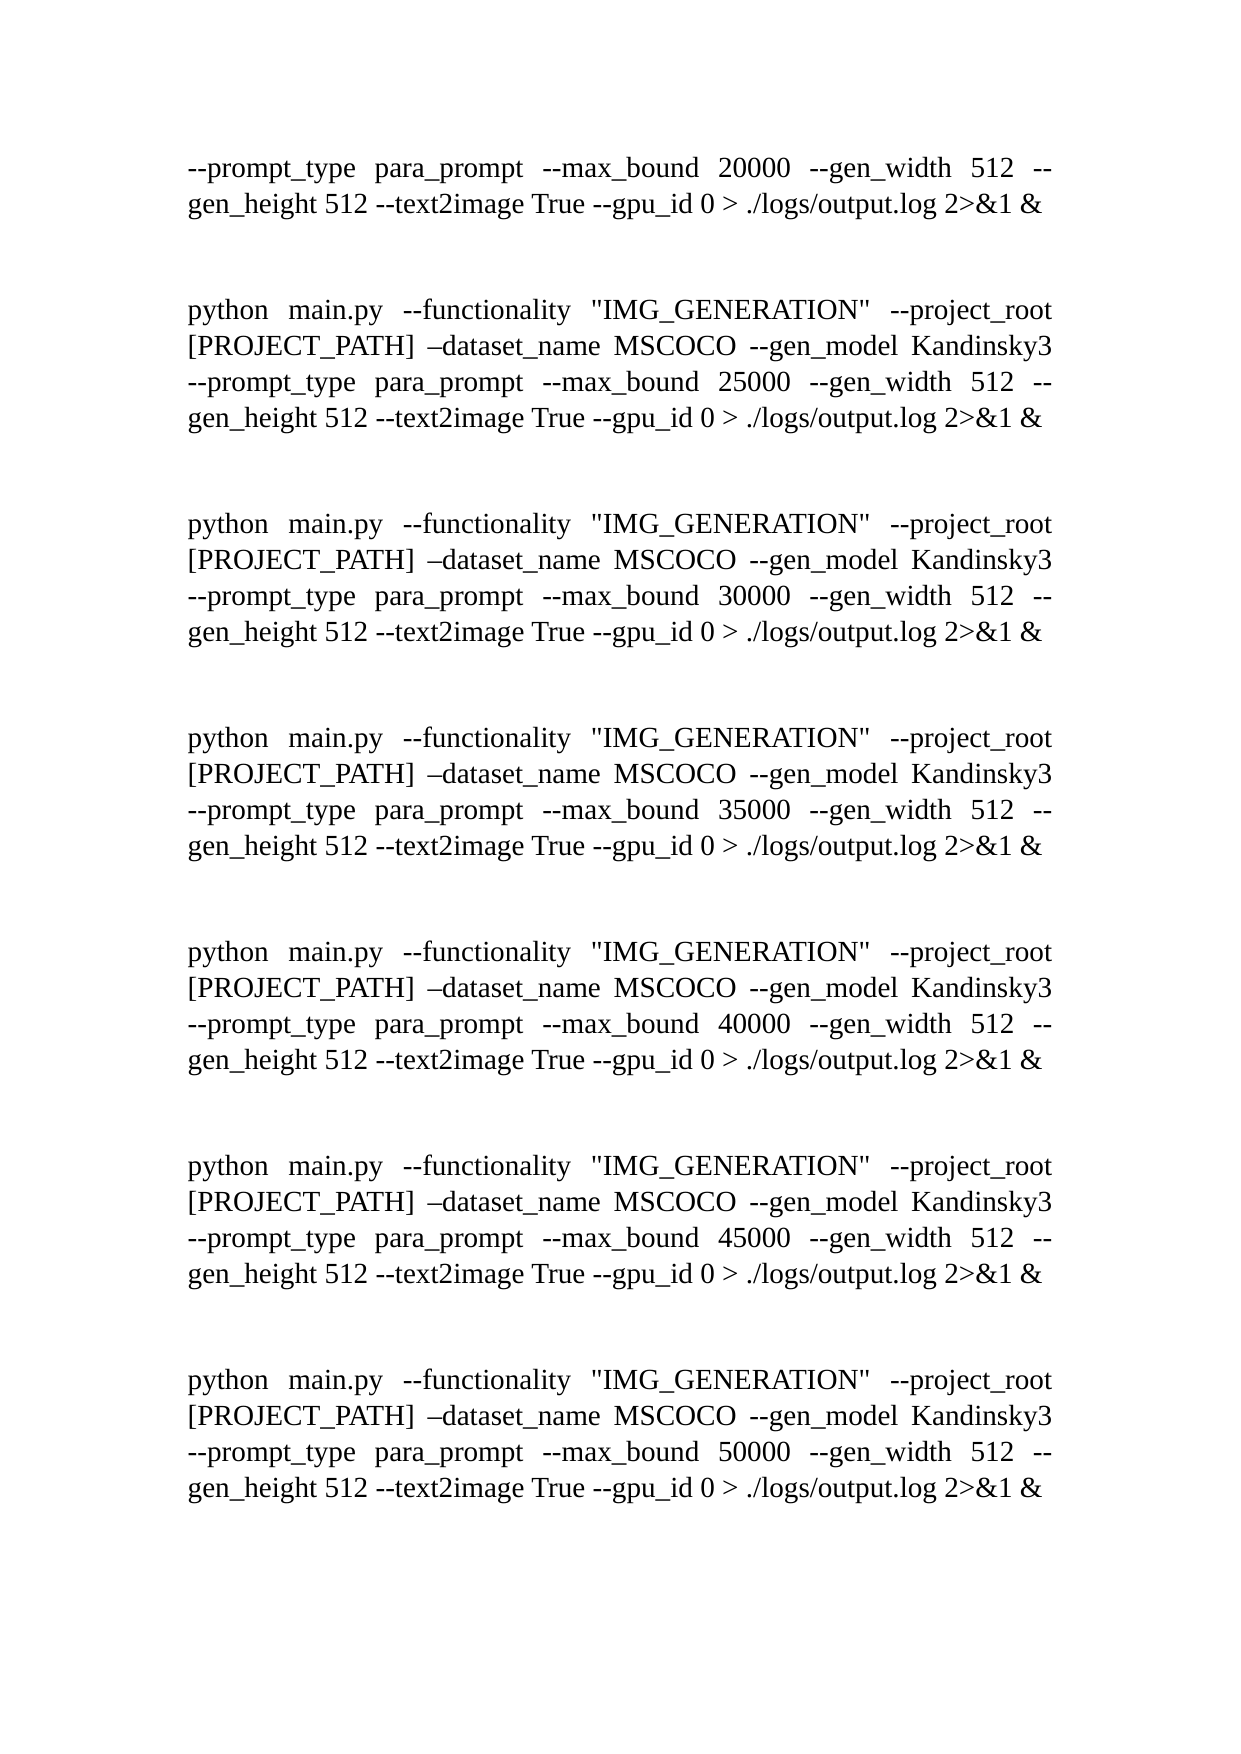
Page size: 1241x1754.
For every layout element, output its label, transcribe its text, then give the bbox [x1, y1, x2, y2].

text python main.py --functionality "IMG_GENERATION" --project_root [PROJECT_PATH] –dataset_name MSCOCO --gen_model Kandinsky3 --prompt_type para_prompt --max_bound 30000 --gen_width 512 --gen_height 512 --text2image True --gpu_id 0 > ./logs/output.log 2>&1 & [187, 506, 1053, 648]
text python main.py --functionality "IMG_GENERATION" --project_root [PROJECT_PATH] –dataset_name MSCOCO --gen_model Kandinsky3 --prompt_type para_prompt --max_bound 40000 --gen_width 512 --gen_height 512 --text2image True --gpu_id 0 > ./logs/output.log 2>&1 & [187, 934, 1053, 1076]
text python main.py --functionality "IMG_GENERATION" --project_root [PROJECT_PATH] –dataset_name MSCOCO --gen_model Kandinsky3 --prompt_type para_prompt --max_bound 35000 --gen_width 512 --gen_height 512 --text2image True --gpu_id 0 > ./logs/output.log 2>&1 & [187, 720, 1053, 862]
text python main.py --functionality "IMG_GENERATION" --project_root [PROJECT_PATH] –dataset_name MSCOCO --gen_model Kandinsky3 --prompt_type para_prompt --max_bound 50000 --gen_width 512 --gen_height 512 --text2image True --gpu_id 0 > ./logs/output.log 2>&1 & [187, 1362, 1053, 1504]
text python main.py --functionality "IMG_GENERATION" --project_root [PROJECT_PATH] –dataset_name MSCOCO --gen_model Kandinsky3 --prompt_type para_prompt --max_bound 45000 --gen_width 512 --gen_height 512 --text2image True --gpu_id 0 > ./logs/output.log 2>&1 & [187, 1148, 1053, 1290]
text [187, 150, 1053, 220]
text python main.py --functionality "IMG_GENERATION" --project_root [PROJECT_PATH] –dataset_name MSCOCO --gen_model Kandinsky3 --prompt_type para_prompt --max_bound 25000 --gen_width 512 --gen_height 512 --text2image True --gpu_id 0 > ./logs/output.log 2>&1 & [187, 292, 1053, 434]
